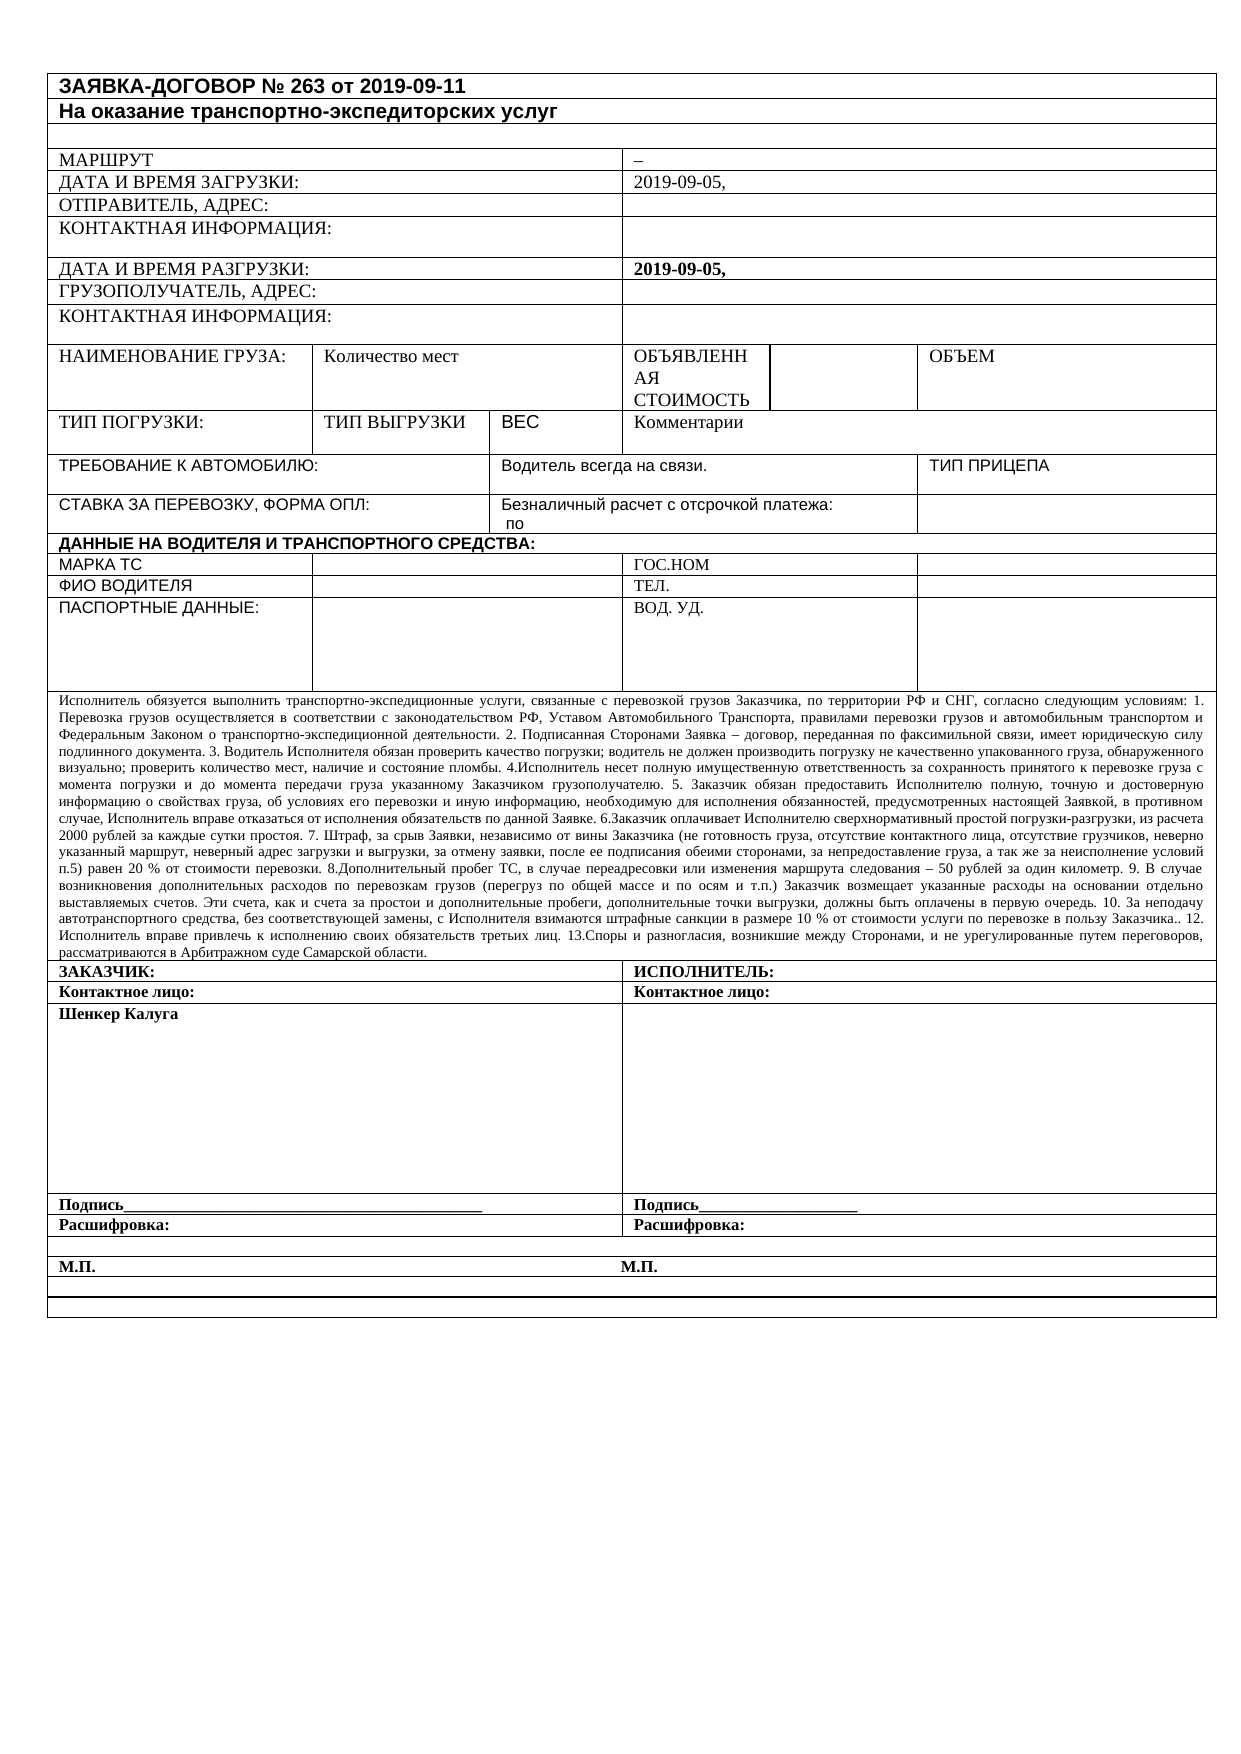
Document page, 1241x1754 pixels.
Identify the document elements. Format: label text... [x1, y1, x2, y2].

table_cell ОБЪЕМ [918, 345, 1216, 410]
table_cell – [623, 149, 1216, 170]
table_cell Исполнитель обязуется выполнить транспортно-экспедиционные услуги, связанные с перевозкой грузов Заказчика, по территории РФ и СНГ, согласно следующим условиям: 1. Перевозка грузов осуществляется в соответствии с законодательством РФ, Уставом Автомобильного Транспорта, правилами перевозки грузов и автомобильным транспортом и Федеральным Законом о транспортно-экспедиционной деятельности. 2. Подписанная Сторонами Заявка – договор, переданная по факсимильной связи, имеет юридическую силу подлинного документа. 3. Водитель Исполнителя обязан проверить качество погрузки; водитель не должен производить погрузку не качественно упакованного груза, обнаруженного визуально; проверить количество мест, наличие и состояние пломбы. 4.Исполнитель несет полную имущественную ответственность за сохранность принятого к перевозке груза с момента погрузки и до момента передачи груза указанному Заказчиком грузополучателю. 5. Заказчик обязан предоставить Исполнителю полную, точную и достоверную информацию о свойствах груза, об условиях его перевозки и иную информацию, необходимую для исполнения обязанностей, предусмотренных настоящей Заявкой, в противном случае, Исполнитель вправе отказаться от исполнения обязательств по данной Заявке. 6.Заказчик оплачивает Исполнителю сверхнормативный простой погрузки-разгрузки, из расчета 2000 рублей за каждые сутки простоя. 7. Штраф, за срыв Заявки, независимо от вины Заказчика (не готовность груза, отсутствие контактного лица, отсутствие грузчиков, неверно указанный маршрут, неверный адрес загрузки и выгрузки, за отмену заявки, после ее подписания обеими сторонами, за непредоставление груза, а так же за неисполнение условий п.5) равен 20 % от стоимости перевозки. 8.Дополнительный пробег ТС, в случае переадресовки или изменения маршрута следования – 50 рублей за один километр. 9. В случае возникновения дополнительных расходов по перевозкам грузов (перегруз по общей массе и по осям и т.п.) Заказчик возмещает указанные расходы на основании отдельно выставляемых счетов. Эти счета, как и счета за простои и дополнительные пробеги, дополнительные точки выгрузки, должны быть оплачены в первую очередь. 10. За неподачу автотранспортного средства, без соответствующей замены, с Исполнителя взимаются штрафные санкции в размере 10 % от стоимости услуги по перевозке в пользу Заказчика.. 12. Исполнитель вправе привлечь к исполнению своих обязательств третьих лиц. 13.Споры и разногласия, возникшие между Сторонами, и не урегулированные путем переговоров, рассматриваются в Арбитражном суде Самарской области. [48, 692, 1216, 960]
table_cell [313, 554, 622, 575]
table_cell 2019-09-05, [623, 171, 1216, 193]
table_cell [48, 1277, 1216, 1296]
table_cell ФИО ВОДИТЕЛЯ [48, 576, 312, 597]
table_cell ТРЕБОВАНИЕ К АВТОМОБИЛЮ: [48, 455, 489, 494]
table_cell Контактное лицо: [623, 982, 1216, 1003]
table_cell [623, 280, 1216, 303]
table_cell ТИП ВЫГРУЗКИ [313, 411, 489, 454]
table_cell ОБЪЯВЛЕННАЯ СТОИМОСТЬ [623, 345, 769, 410]
table_cell КОНТАКТНАЯ ИНФОРМАЦИЯ: [48, 305, 622, 344]
table_cell Подпись___________________ [623, 1194, 1216, 1213]
table_cell НАИМЕНОВАНИЕ ГРУЗА: [48, 345, 312, 410]
table_cell [918, 554, 1216, 575]
table_cell ОТПРАВИТЕЛЬ, АДРЕС: [48, 194, 622, 216]
table_cell ПАСПОРТНЫЕ ДАННЫЕ: [48, 598, 312, 691]
table_cell СТАВКА ЗА ПЕРЕВОЗКУ, ФОРМА ОПЛ: [48, 495, 489, 533]
table_cell ДАТА И ВРЕМЯ ЗАГРУЗКИ: [48, 171, 622, 193]
table_cell ВЕС [490, 411, 622, 454]
table_cell [48, 1298, 1216, 1317]
table_cell [48, 1237, 1216, 1256]
table_cell Количество мест [313, 345, 622, 410]
table_cell Водитель всегда на связи. [490, 455, 917, 494]
table_header ЗАЯВКА-ДОГОВОР № 263 от 2019-09-11 [48, 74, 1216, 98]
table_cell [313, 576, 622, 597]
table_cell Подпись___________________________________________ [48, 1194, 622, 1213]
table_cell Расшифровка: [623, 1215, 1216, 1236]
table_cell Контактное лицо: [48, 982, 622, 1003]
table_cell ВОД. УД. [623, 598, 917, 691]
table_cell [918, 576, 1216, 597]
table_cell ДАТА И ВРЕМЯ РАЗГРУЗКИ: [48, 258, 622, 279]
table_cell ТИП ПОГРУЗКИ: [48, 411, 312, 454]
table_cell [623, 305, 1216, 344]
table_cell ГОС.НОМ [623, 554, 917, 575]
table_cell МАРКА ТС [48, 554, 312, 575]
table_cell [623, 194, 1216, 216]
table_cell КОНТАКТНАЯ ИНФОРМАЦИЯ: [48, 217, 622, 257]
table_cell ИСПОЛНИТЕЛЬ: [623, 961, 1216, 981]
table_cell [918, 598, 1216, 691]
table_cell ГРУЗОПОЛУЧАТЕЛЬ, АДРЕС: [48, 280, 622, 303]
table_cell Безналичный расчет с отсрочкой платежа: по [490, 495, 917, 533]
table_cell ЗАКАЗЧИК: [48, 961, 622, 981]
table_cell Расшифровка: [48, 1215, 622, 1236]
table_cell ТИП ПРИЦЕПА [918, 455, 1216, 494]
table_cell МАРШРУТ [48, 149, 622, 170]
table_cell [48, 124, 1216, 148]
table_cell Комментарии [623, 411, 1216, 454]
table_cell 2019-09-05, [623, 258, 1216, 279]
table_cell [623, 1004, 1216, 1193]
table_cell На оказание транспортно-экспедиторcких услуг [48, 99, 1216, 123]
table_cell М.П. М.П. [48, 1257, 1216, 1276]
table_cell [918, 495, 1216, 533]
table_cell [771, 345, 917, 410]
table_cell Шенкер Калуга [48, 1004, 622, 1193]
table_cell ТЕЛ. [623, 576, 917, 597]
table_cell [623, 217, 1216, 257]
table_cell [313, 598, 622, 691]
table_cell ДАННЫЕ НА ВОДИТЕЛЯ И ТРАНСПОРТНОГО СРЕДСТВА: [48, 534, 1216, 553]
